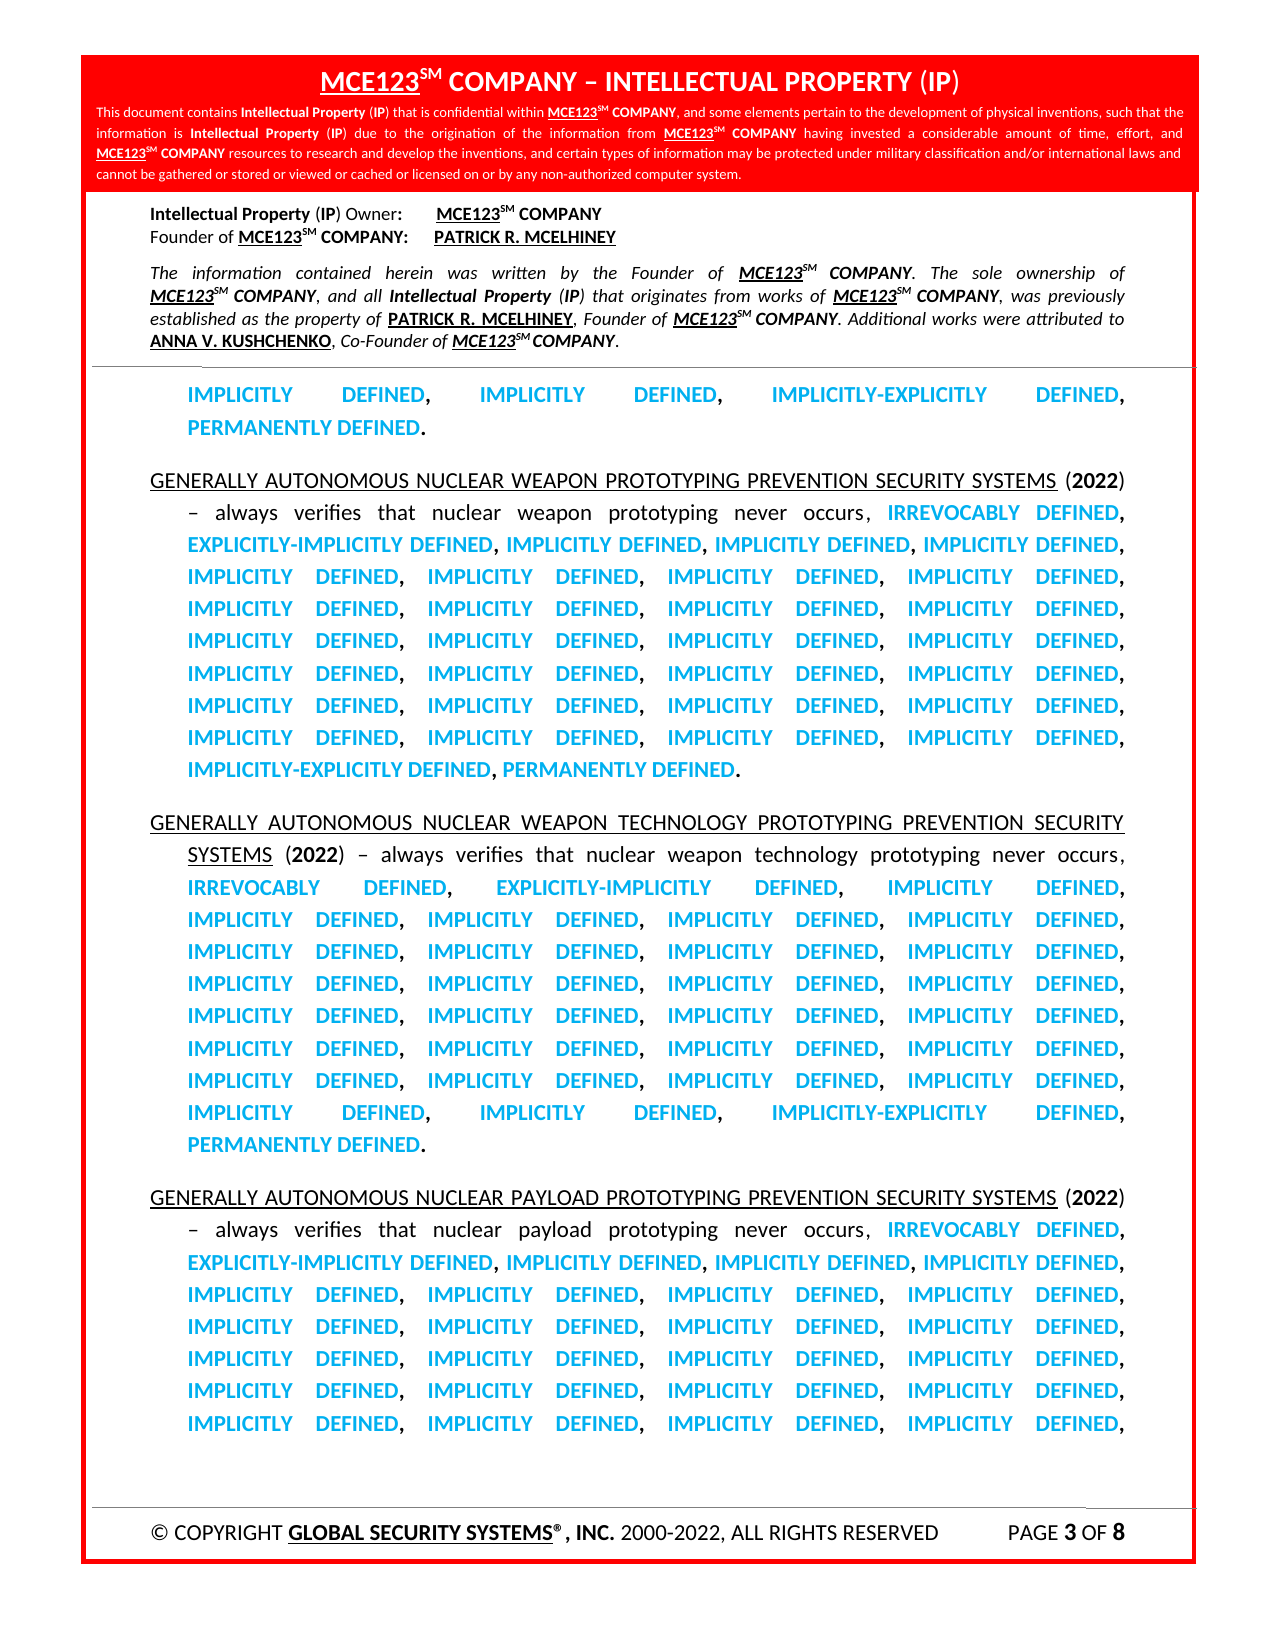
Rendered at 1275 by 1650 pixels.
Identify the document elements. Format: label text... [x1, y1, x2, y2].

text GENERALLY AUTONOMOUS NUCLEAR WEAPON PROTOTYPING PREVENTION SECURITY SYSTEMS (2022) – always verifies that nuclear weapon prototyping never occurs, IRREVOCABLY DEFINED, EXPLICITLY-IMPLICITLY DEFINED, IMPLICITLY DEFINED, IMPLICITLY DEFINED, IMPLICITLY DEFINED, IMPLICITLY DEFINED, IMPLICITLY DEFINED, IMPLICITLY DEFINED, IMPLICITLY DEFINED, IMPLICITLY DEFINED, IMPLICITLY DEFINED, IMPLICITLY DEFINED, IMPLICITLY DEFINED, IMPLICITLY DEFINED, IMPLICITLY DEFINED, IMPLICITLY DEFINED, IMPLICITLY DEFINED, IMPLICITLY DEFINED, IMPLICITLY DEFINED, IMPLICITLY DEFINED, IMPLICITLY DEFINED, IMPLICITLY DEFINED, IMPLICITLY DEFINED, IMPLICITLY DEFINED, IMPLICITLY DEFINED, IMPLICITLY DEFINED, IMPLICITLY DEFINED, IMPLICITLY DEFINED, IMPLICITLY DEFINED, IMPLICITLY-EXPLICITLY DEFINED, PERMANENTLY DEFINED. [150, 466, 1125, 783]
text GENERALLY AUTONOMOUS NUCLEAR WEAPON TECHNOLOGY PROTOTYPING PREVENTION SECURITY SYSTEMS (2022) – always verifies that nuclear weapon technology prototyping never occurs, IRREVOCABLY DEFINED, EXPLICITLY-IMPLICITLY DEFINED, IMPLICITLY DEFINED, IMPLICITLY DEFINED, IMPLICITLY DEFINED, IMPLICITLY DEFINED, IMPLICITLY DEFINED, IMPLICITLY DEFINED, IMPLICITLY DEFINED, IMPLICITLY DEFINED, IMPLICITLY DEFINED, IMPLICITLY DEFINED, IMPLICITLY DEFINED, IMPLICITLY DEFINED, IMPLICITLY DEFINED, IMPLICITLY DEFINED, IMPLICITLY DEFINED, IMPLICITLY DEFINED, IMPLICITLY DEFINED, IMPLICITLY DEFINED, IMPLICITLY DEFINED, IMPLICITLY DEFINED, IMPLICITLY DEFINED, IMPLICITLY DEFINED, IMPLICITLY DEFINED, IMPLICITLY DEFINED, IMPLICITLY DEFINED, IMPLICITLY DEFINED, IMPLICITLY DEFINED, IMPLICITLY-EXPLICITLY DEFINED, PERMANENTLY DEFINED. [150, 834, 1125, 1158]
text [150, 1183, 1125, 1437]
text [150, 381, 1125, 441]
